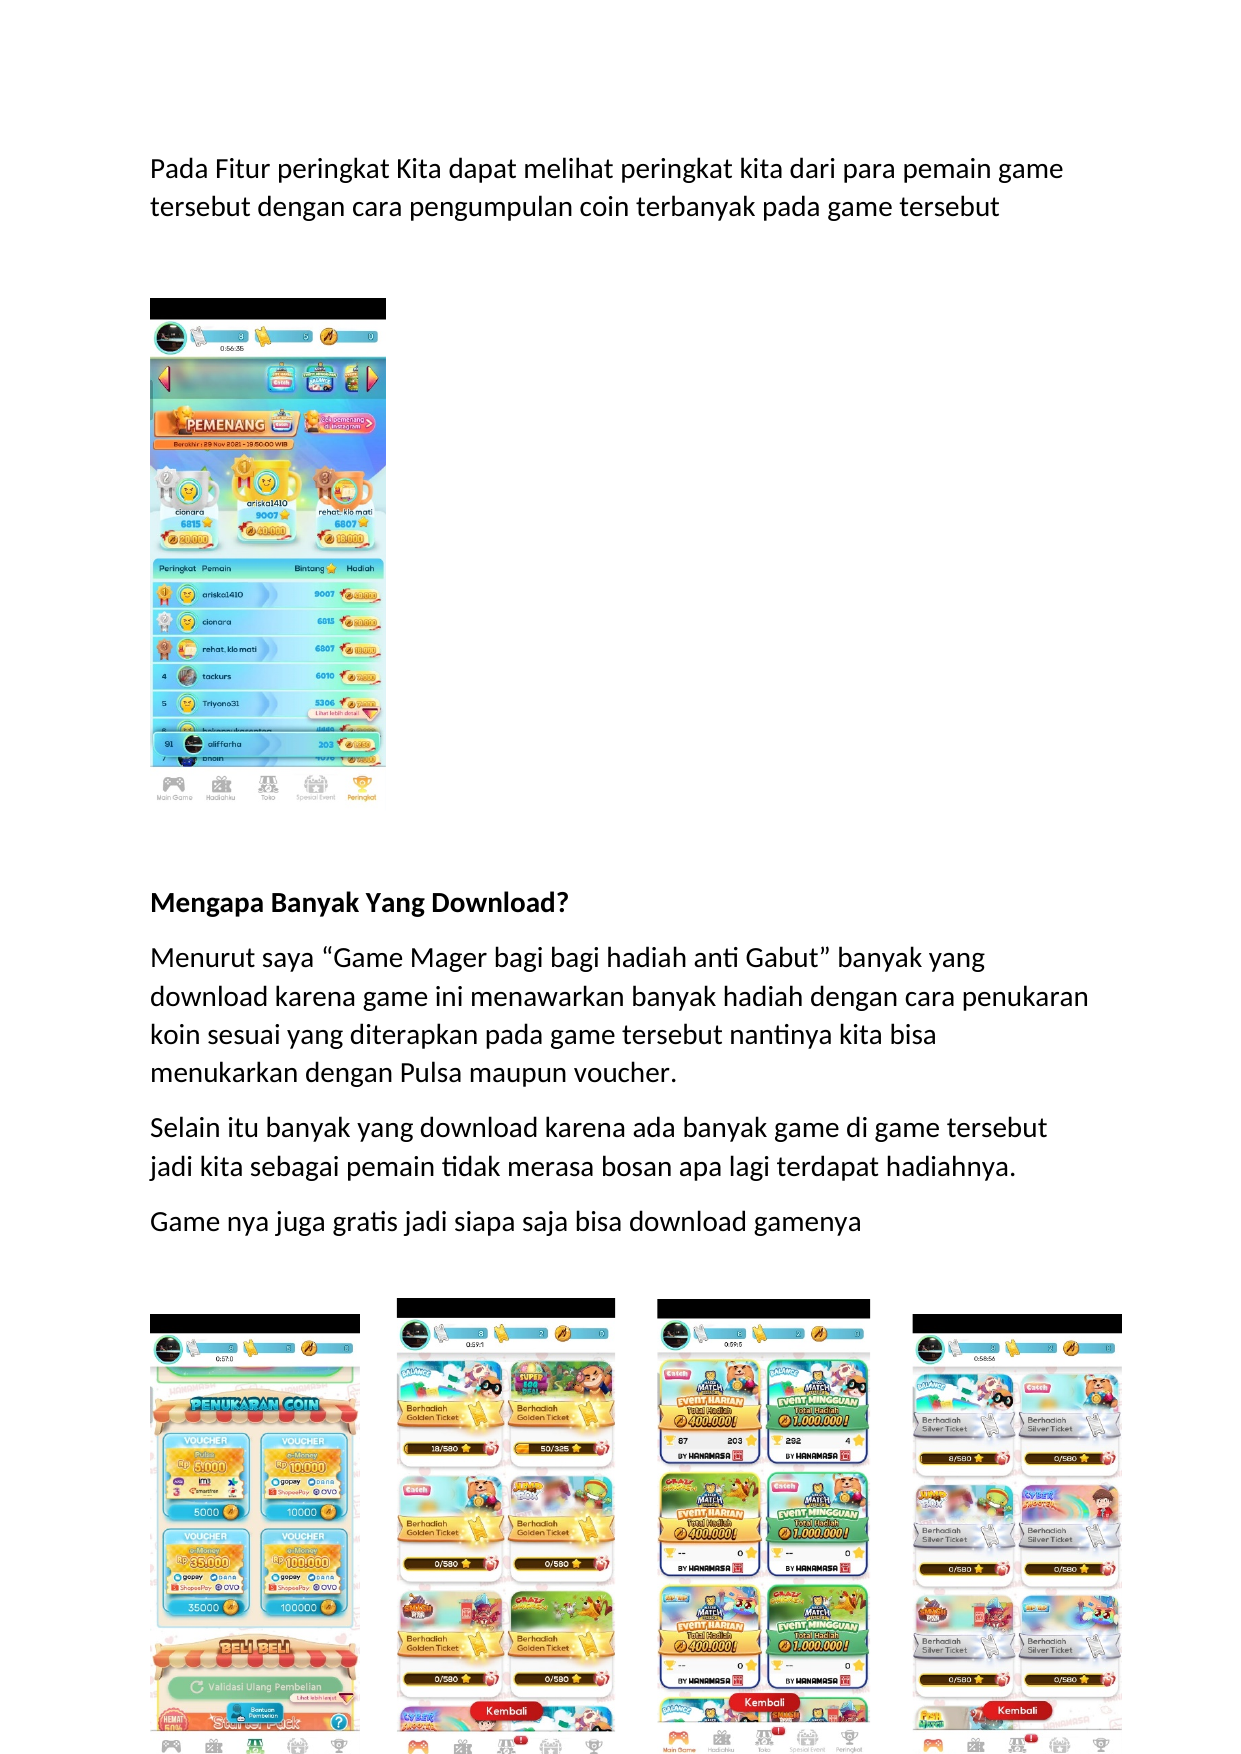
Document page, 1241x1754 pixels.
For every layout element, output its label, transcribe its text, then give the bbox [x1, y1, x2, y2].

picture [657, 1299, 871, 1754]
picture [396, 1298, 615, 1754]
picture [912, 1314, 1122, 1754]
text Selain itu banyak yang download karena ada banyak game di game tersebut jadi kita sebagai pemain tidak merasa bosan apa lagi terdapat hadiahnya. [150, 1109, 1090, 1184]
text Game nya juga gratis jadi siapa saja bisa download gamenya [150, 1203, 1090, 1239]
picture [150, 298, 386, 811]
text Mengapa Banyak Yang Download? [150, 884, 1090, 920]
picture [150, 1314, 360, 1754]
text Menurut saya “Game Mager bagi bagi hadiah anti Gabut” banyak yang download karena game ini menawarkan banyak hadiah dengan cara penukaran koin sesuai yang diterapkan pada game tersebut nantinya kita bisa menukarkan dengan Pulsa maupun voucher. [150, 939, 1090, 1090]
text Pada Fitur peringkat Kita dapat melihat peringkat kita dari para pemain game tersebut dengan cara pengumpulan coin terbanyak pada game tersebut [150, 150, 1090, 224]
